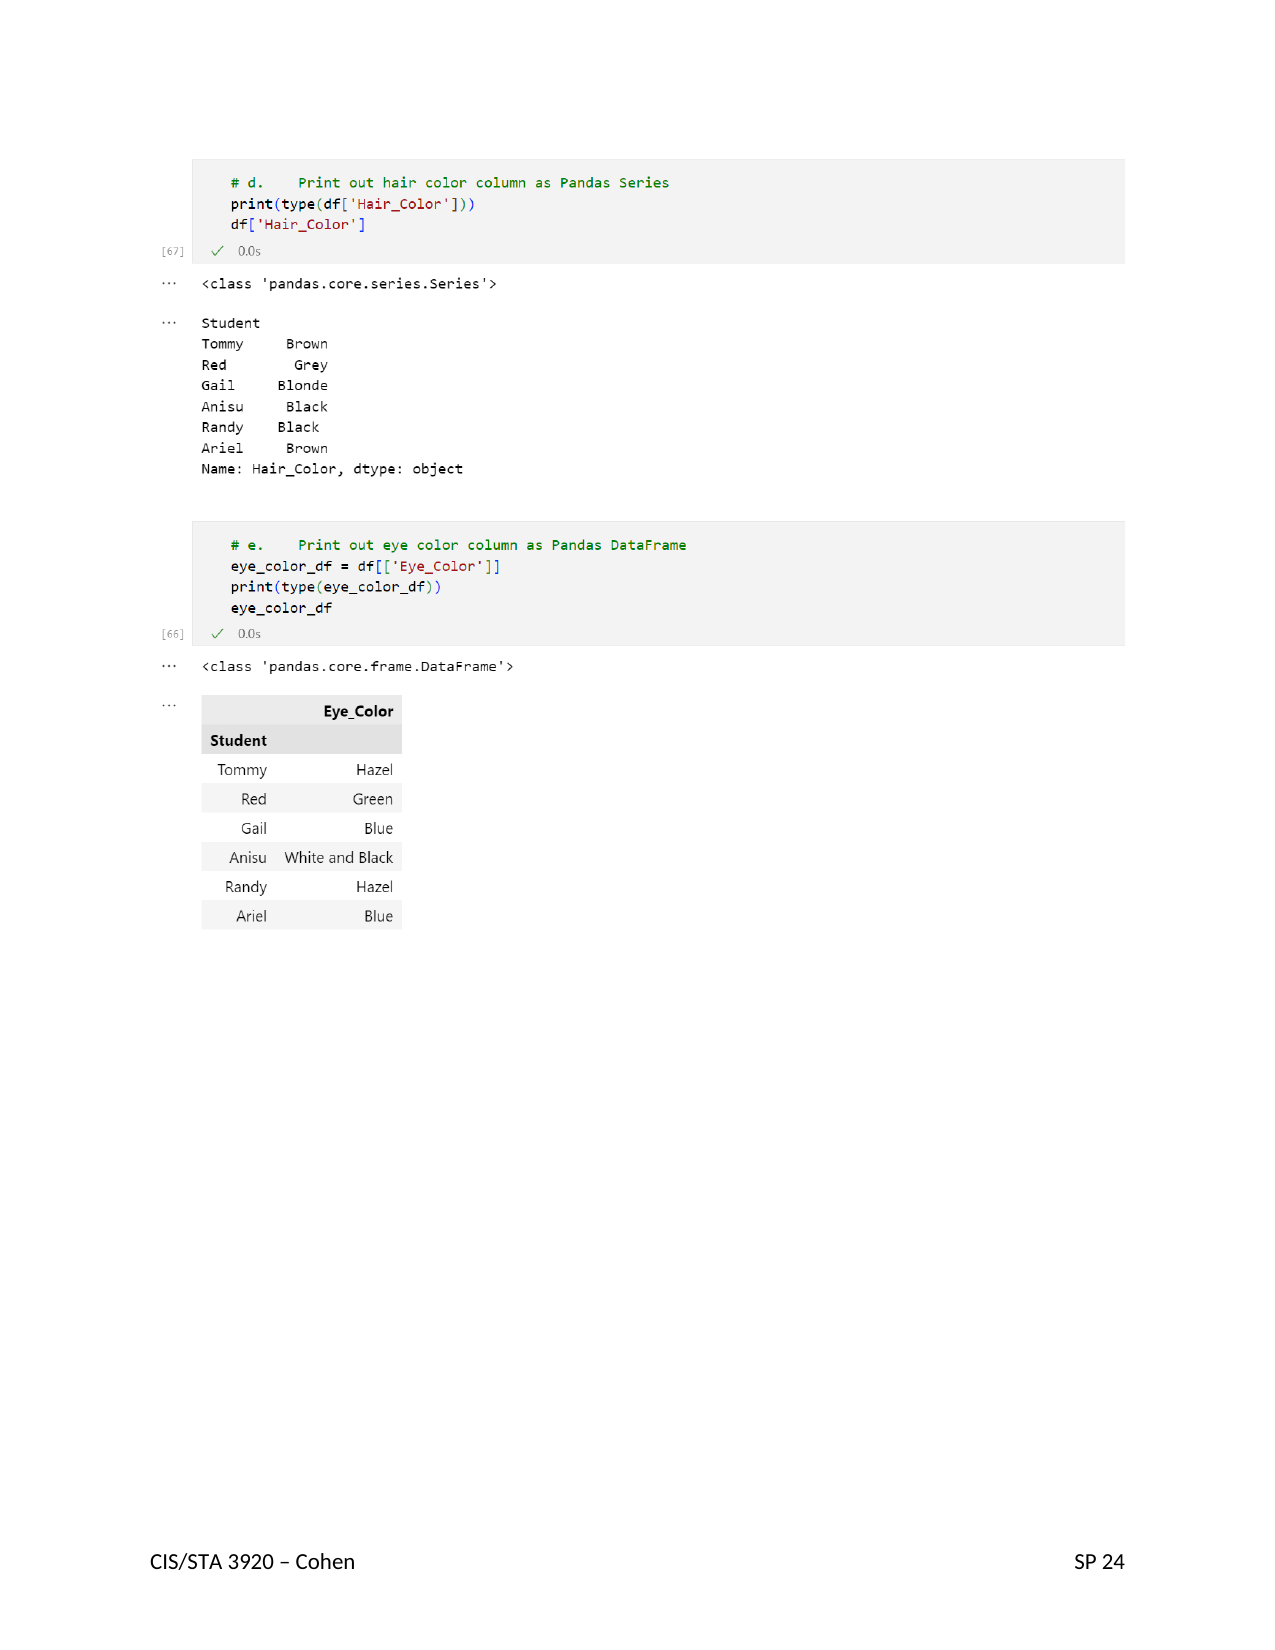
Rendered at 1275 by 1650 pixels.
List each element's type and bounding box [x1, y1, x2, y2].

picture [150, 150, 1125, 957]
